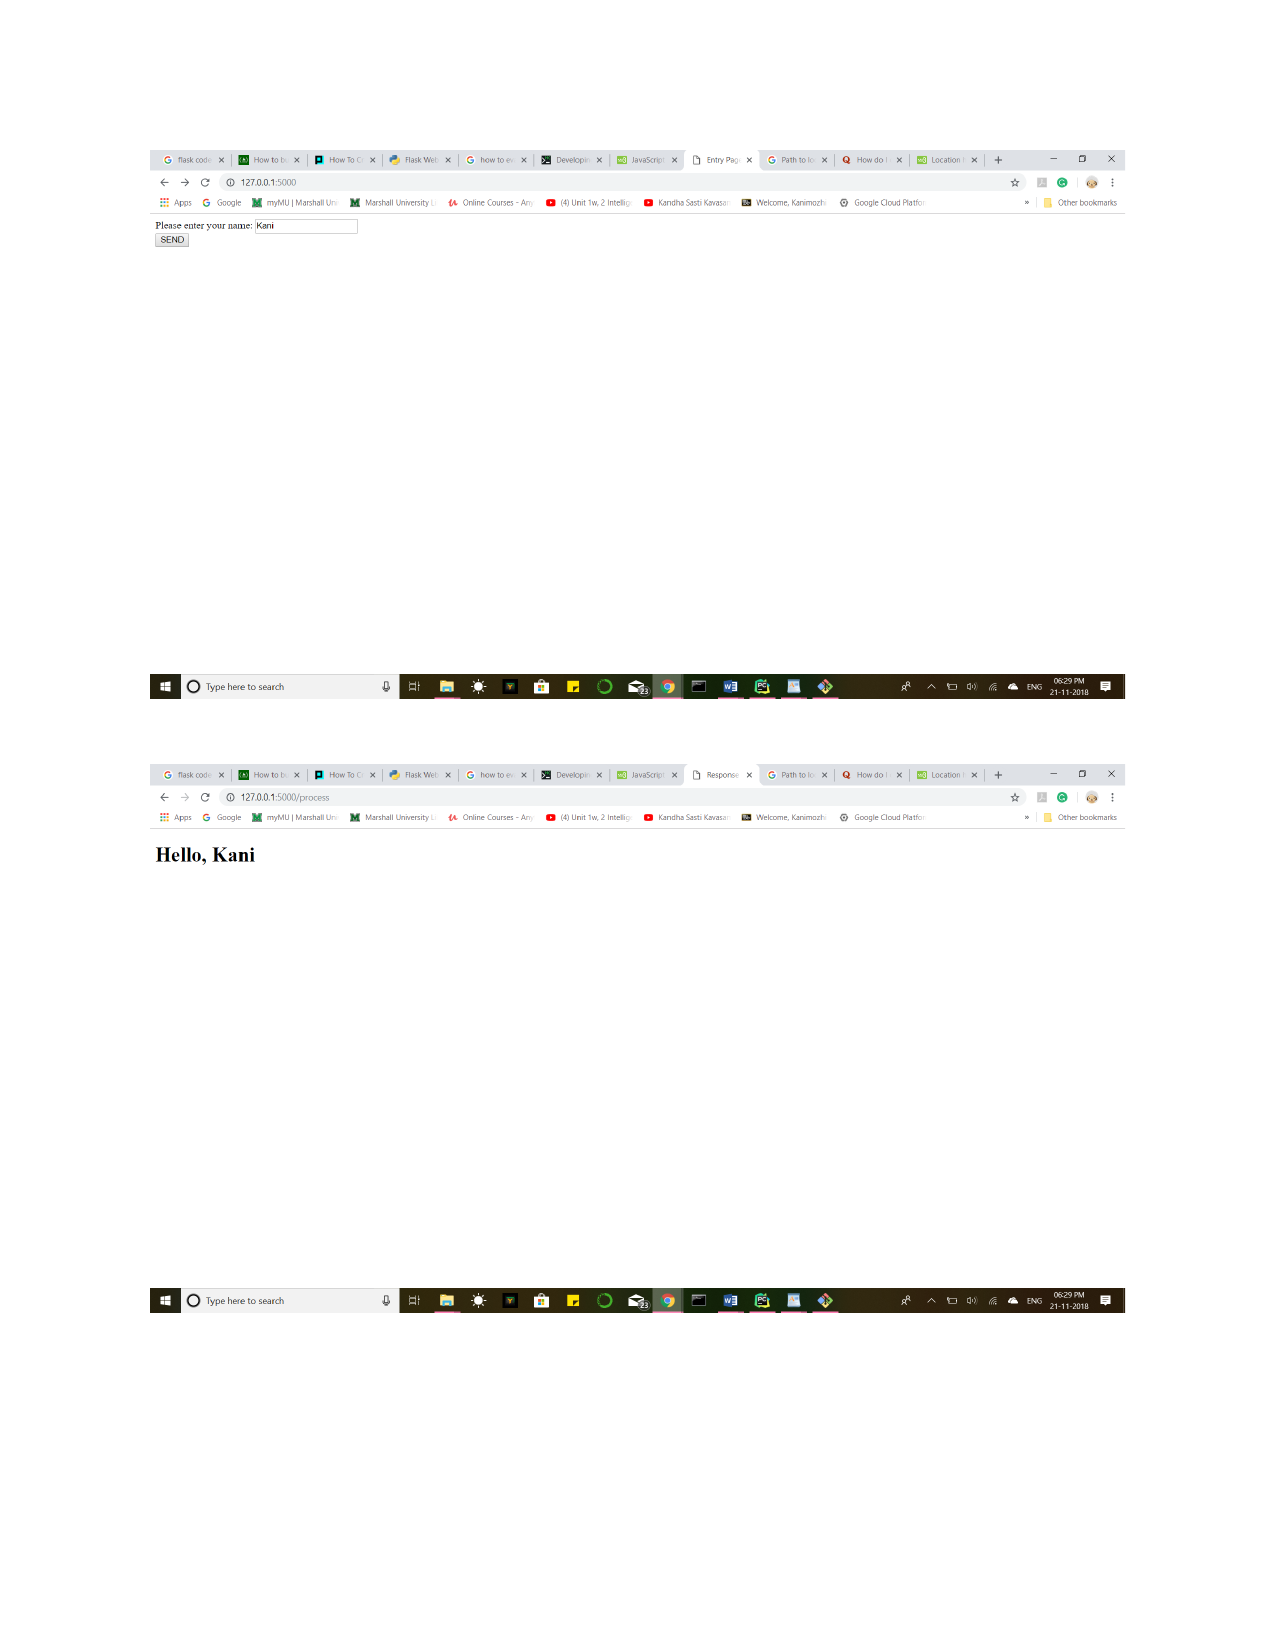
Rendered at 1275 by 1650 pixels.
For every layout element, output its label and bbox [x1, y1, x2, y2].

picture [150, 764, 1125, 1313]
picture [150, 150, 1125, 699]
